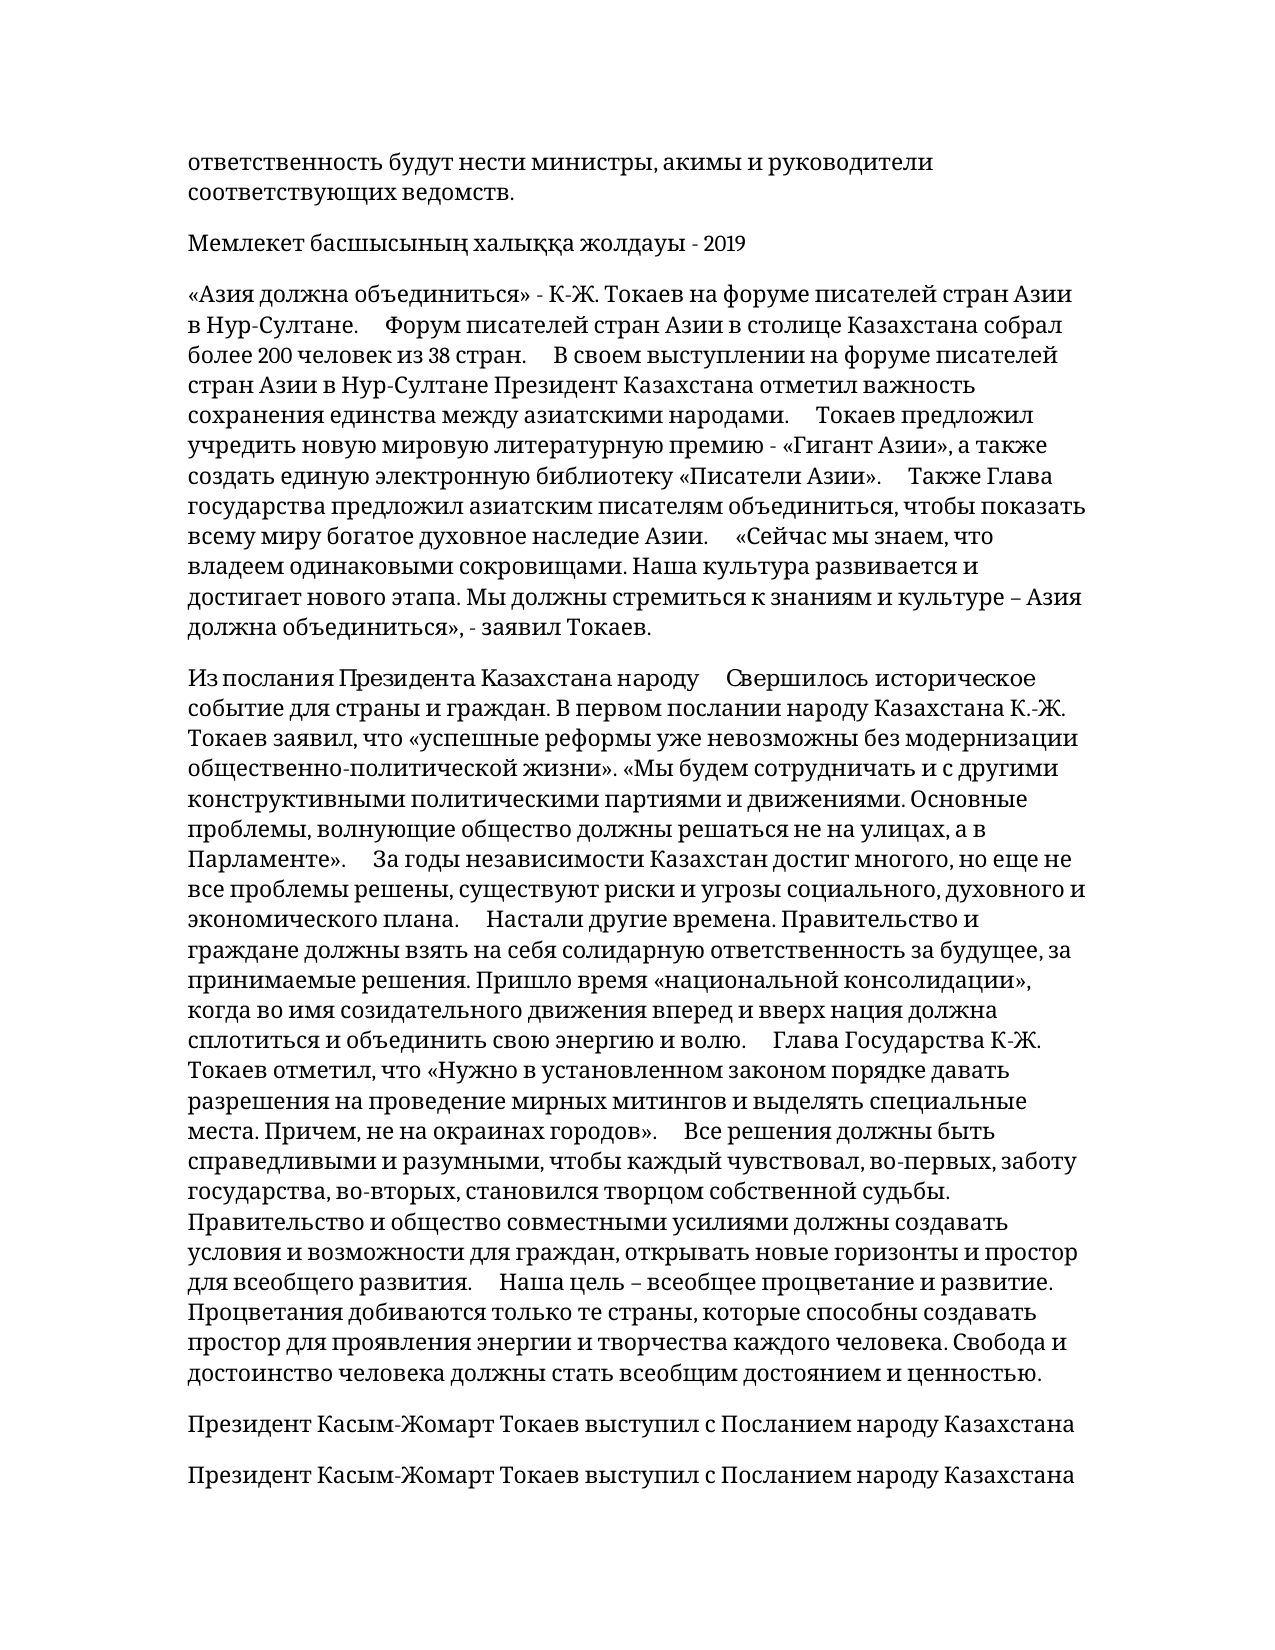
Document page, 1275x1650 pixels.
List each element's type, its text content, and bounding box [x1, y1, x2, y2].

text Мемлекет басшысының халыққа жолдауы - 2019 [187, 231, 1087, 258]
text Из послания Президента Казахстана народу ⠀ Свершилось историческое событие для страны и граждан. В первом послании народу Казахстана К.-Ж. Токаев заявил, что «успешные реформы уже невозможны без модернизации общественно-политической жизни». «Мы будем сотрудничать и с другими конструктивными политическими партиями и движениями. Основные проблемы, волнующие общество должны решаться не на улицах, а в Парламенте». ⠀ За годы независимости Казахстан достиг многого, но еще не все проблемы решены, существуют риски и угрозы социального, духовного и экономического плана. ⠀ Настали другие времена. Правительство и граждане должны взять на себя солидарную ответственность за будущее, за принимаемые решения. Пришло время «национальной консолидации», когда во имя созидательного движения вперед и вверх нация должна сплотиться и объединить свою энергию и волю. ⠀ Глава Государства К-Ж. Токаев отметил, что «Нужно в установленном законом порядке давать разрешения на проведение мирных митингов и выделять специальные места. Причем, не на окраинах городов». ⠀ Все решения должны быть справедливыми и разумными, чтобы каждый чувствовал, во-первых, заботу государства, во-вторых, становился творцом собственной судьбы. Правительство и общество совместными усилиями должны создавать условия и возможности для граждан, открывать новые горизонты и простор для всеобщего развития. ⠀ Наша цель – всеобщее процветание и развитие. Процветания добиваются только те страны, которые способны создавать простор для проявления энергии и творчества каждого человека. Свобода и достоинство человека должны стать всеобщим достоянием и ценностью. [187, 666, 1087, 1387]
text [187, 150, 1087, 207]
text «Азия должна объединиться» - К-Ж. Токаев на форуме писателей стран Азии в Нур-Султане. ⠀ Форум писателей стран Азии в столице Казахстана собрал более 200 человек из 38 стран. ⠀ В своем выступлении на форуме писателей стран Азии в Нур-Султане Президент Казахстана отметил важность сохранения единства между азиатскими народами. ⠀ Токаев предложил учредить новую мировую литературную премию - «Гигант Азии», а также создать единую электронную библиотеку «Писатели Азии». ⠀ Также Глава государства предложил азиатским писателям объединиться, чтобы показать всему миру богатое духовное наследие Азии. ⠀ «Сейчас мы знаем, что владеем одинаковыми сокровищами. Наша культура развивается и достигает нового этапа. Мы должны стремиться к знаниям и культуре – Азия должна объединиться», - заявил Токаев. [187, 282, 1087, 641]
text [187, 1411, 1087, 1438]
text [187, 1462, 1087, 1489]
